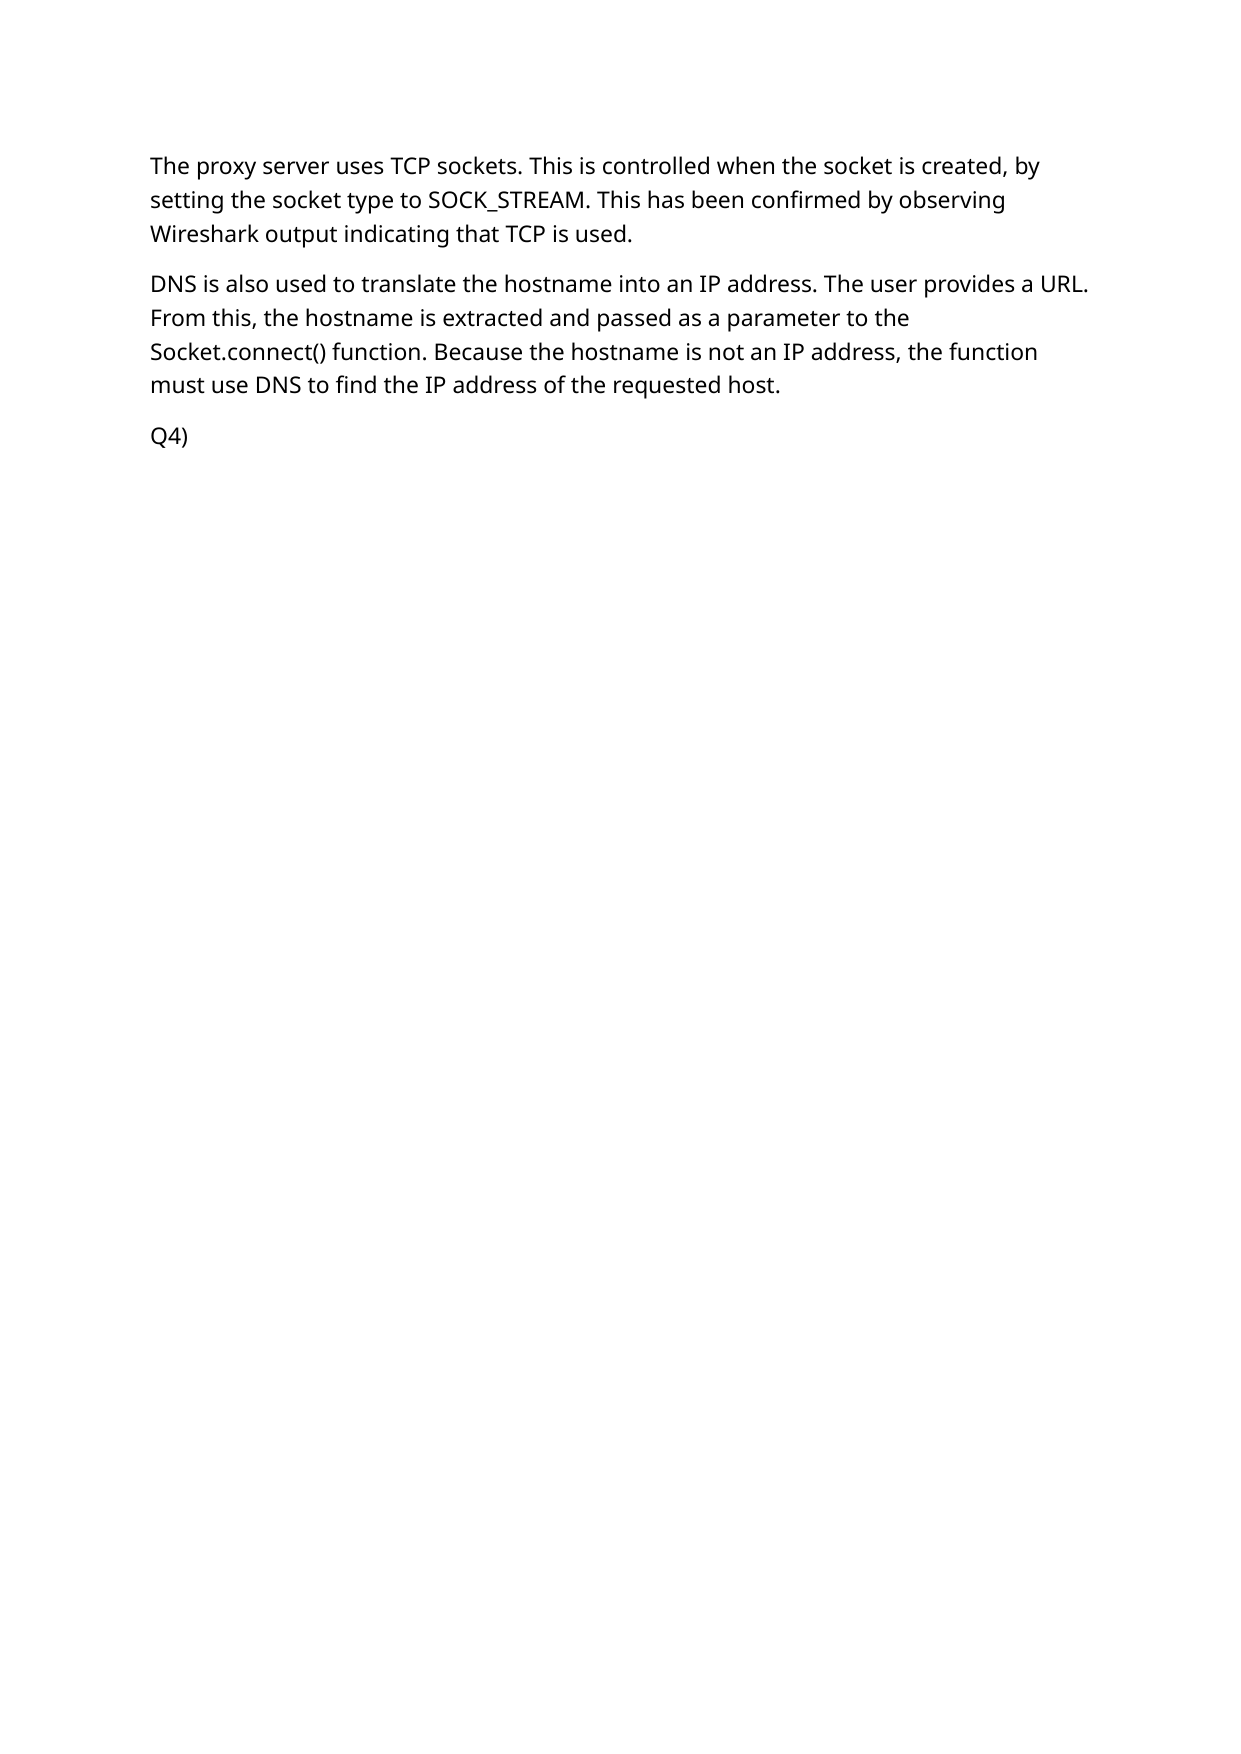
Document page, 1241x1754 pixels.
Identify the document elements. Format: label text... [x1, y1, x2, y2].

text Q4) [150, 419, 1090, 451]
